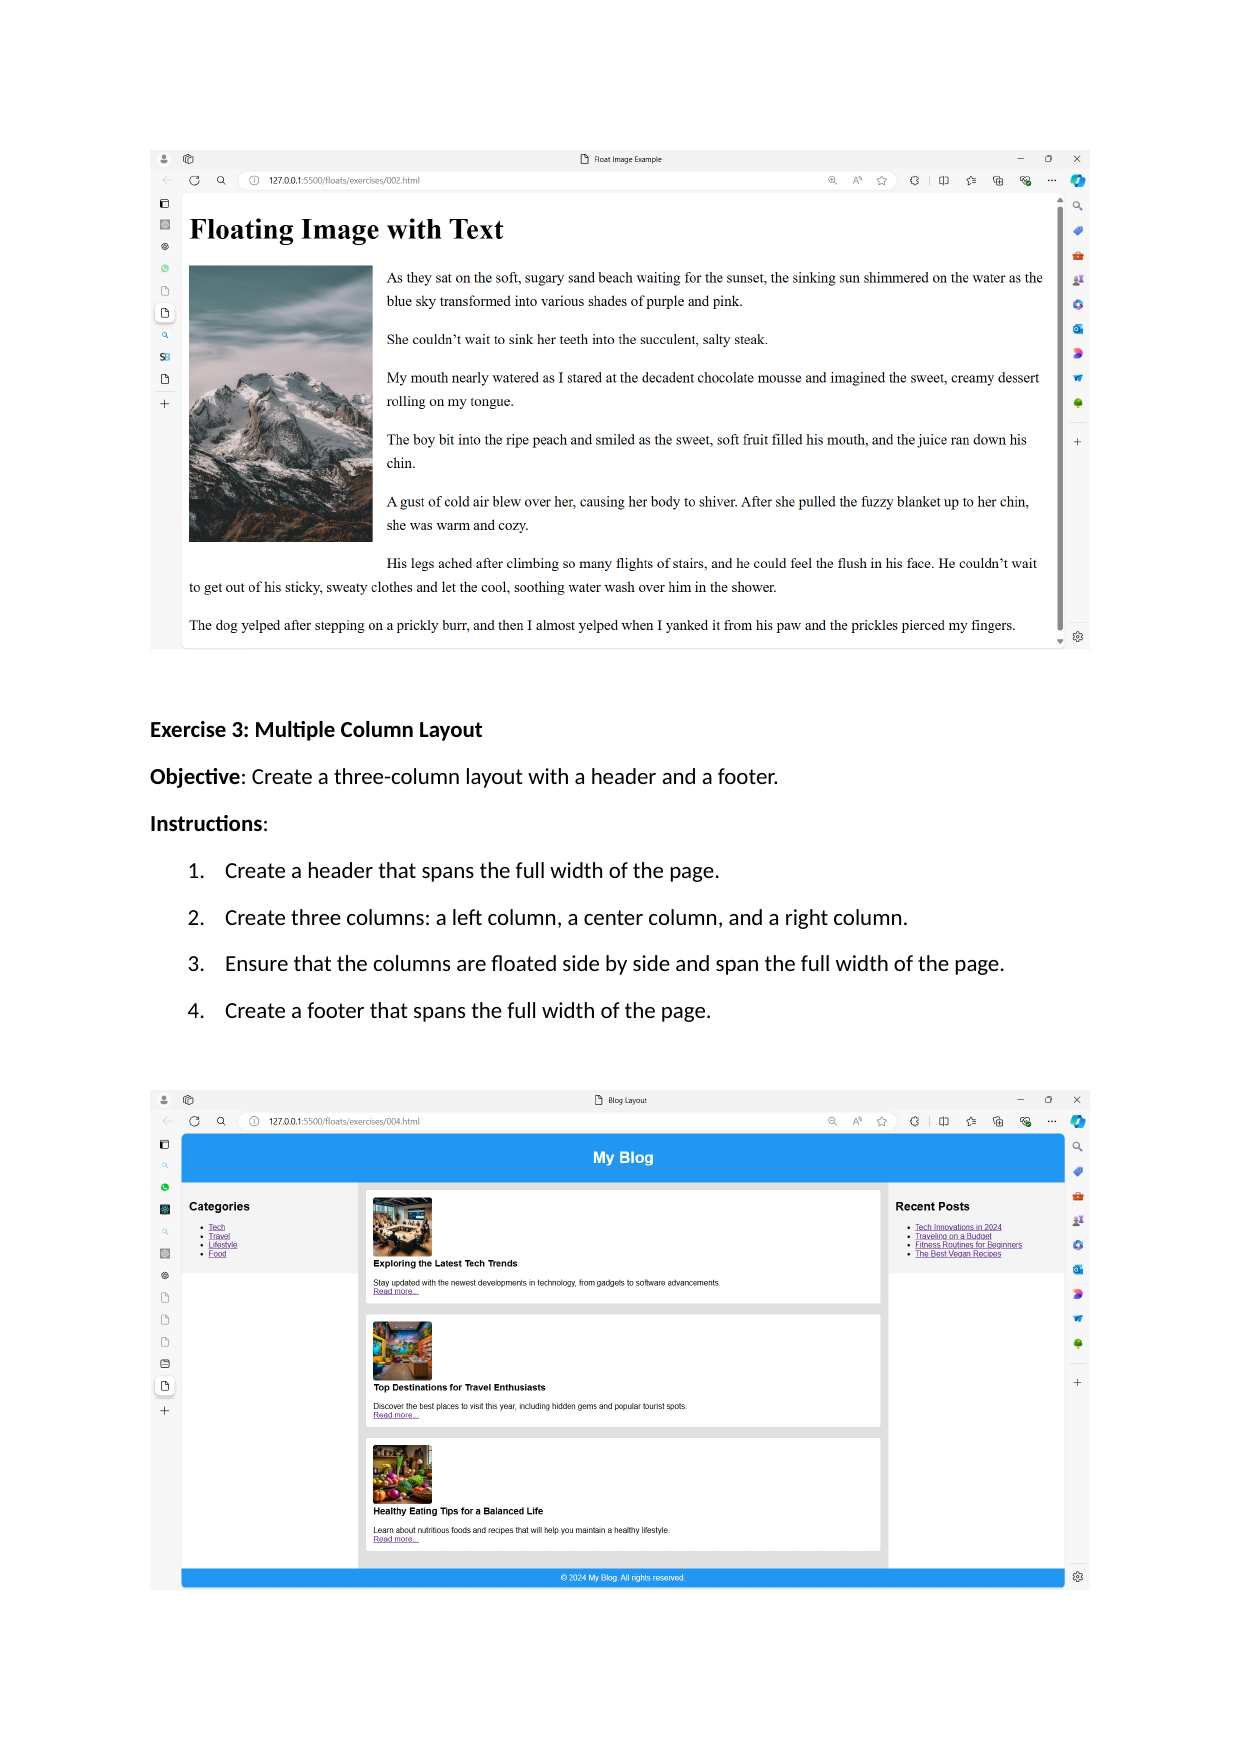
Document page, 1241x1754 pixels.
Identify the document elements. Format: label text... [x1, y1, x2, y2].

text Instructions: [150, 809, 1090, 837]
list Create a header that spans the full width of the page. [187, 856, 1090, 884]
text Objective: Create a three-column layout with a header and a footer. [150, 762, 1090, 790]
list Ensure that the columns are floated side by side and span the full width of the page. [187, 949, 1090, 978]
picture [150, 150, 1091, 650]
list Create three columns: a left column, a center column, and a right column. [187, 903, 1090, 931]
list Create a footer that spans the full width of the page. [187, 996, 1090, 1024]
picture [150, 1090, 1091, 1590]
text Exercise 3: Multiple Column Layout [150, 715, 1090, 743]
